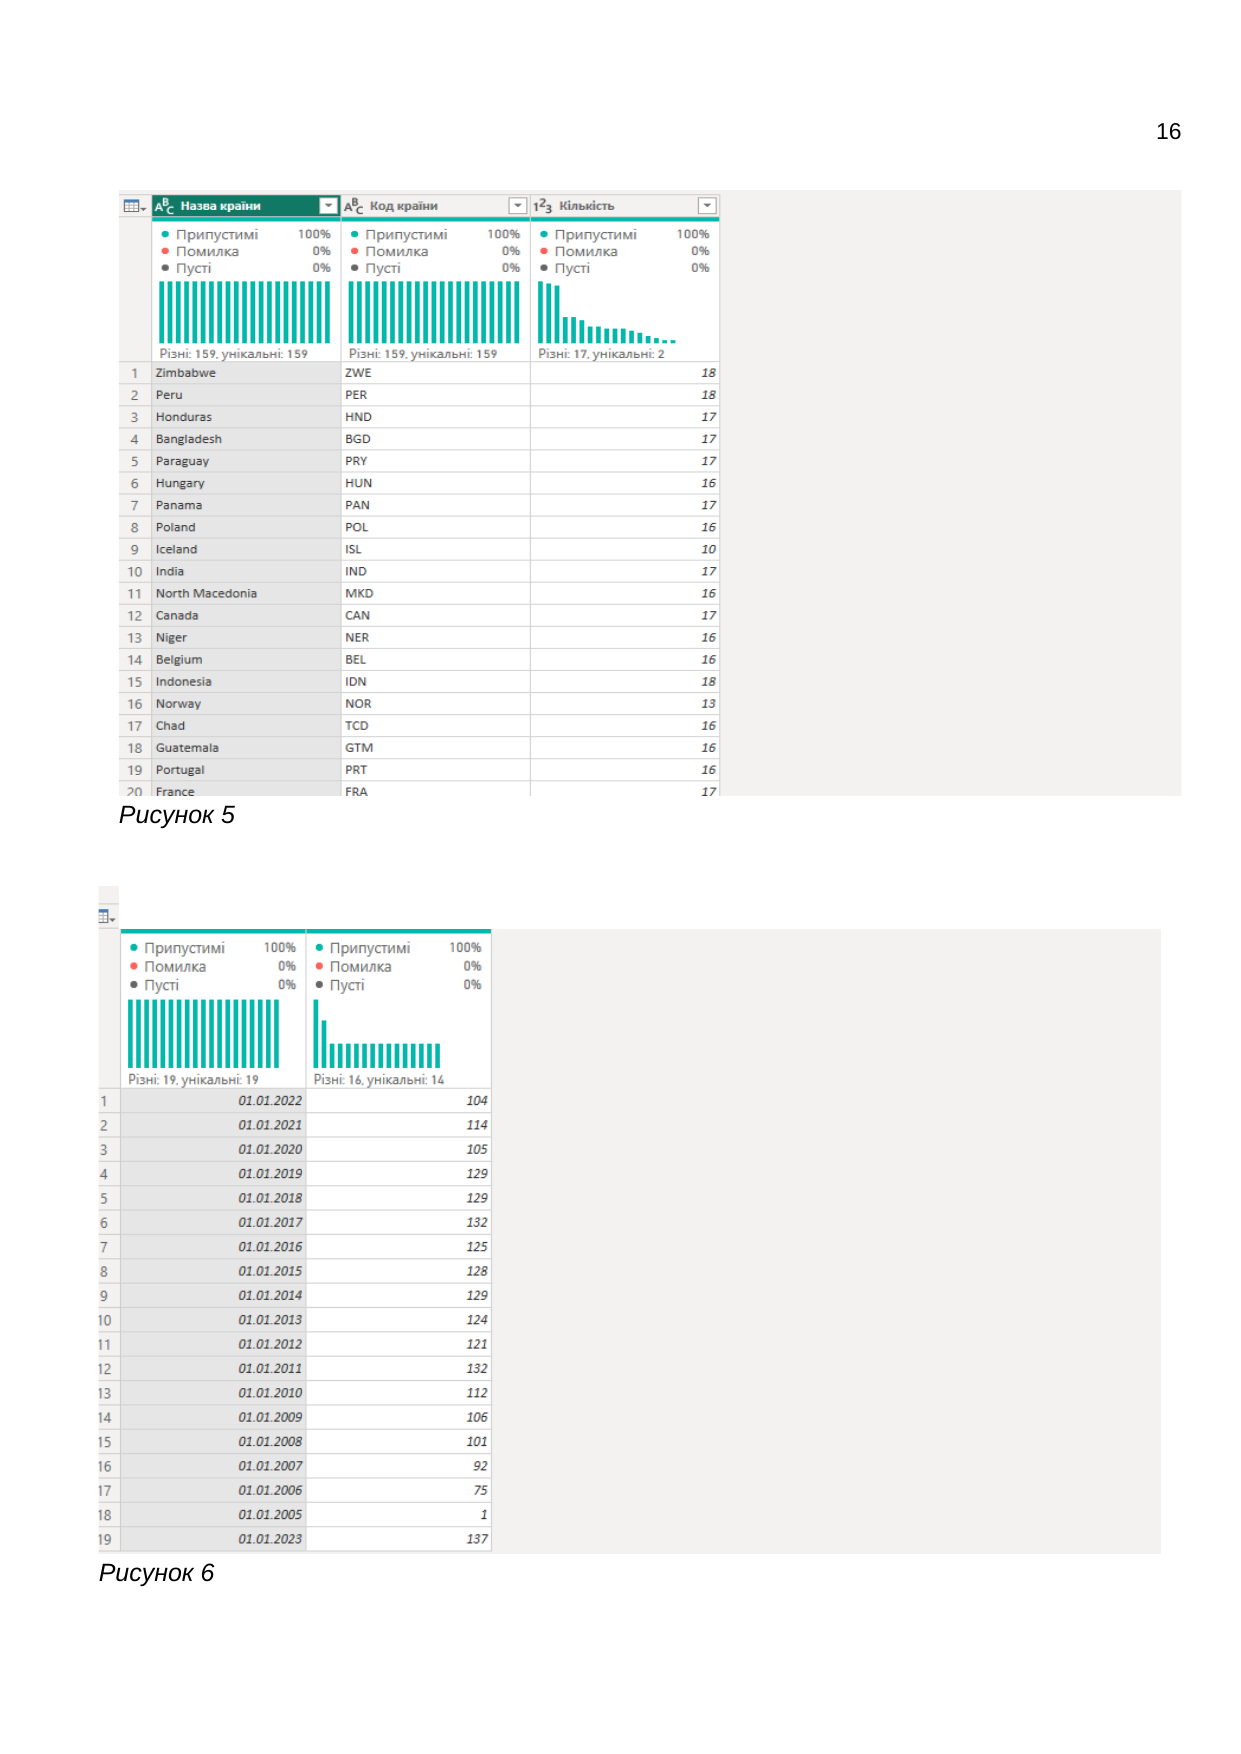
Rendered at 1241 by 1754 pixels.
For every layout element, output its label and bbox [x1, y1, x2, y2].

picture [118, 190, 1182, 796]
picture [98, 886, 1161, 1554]
